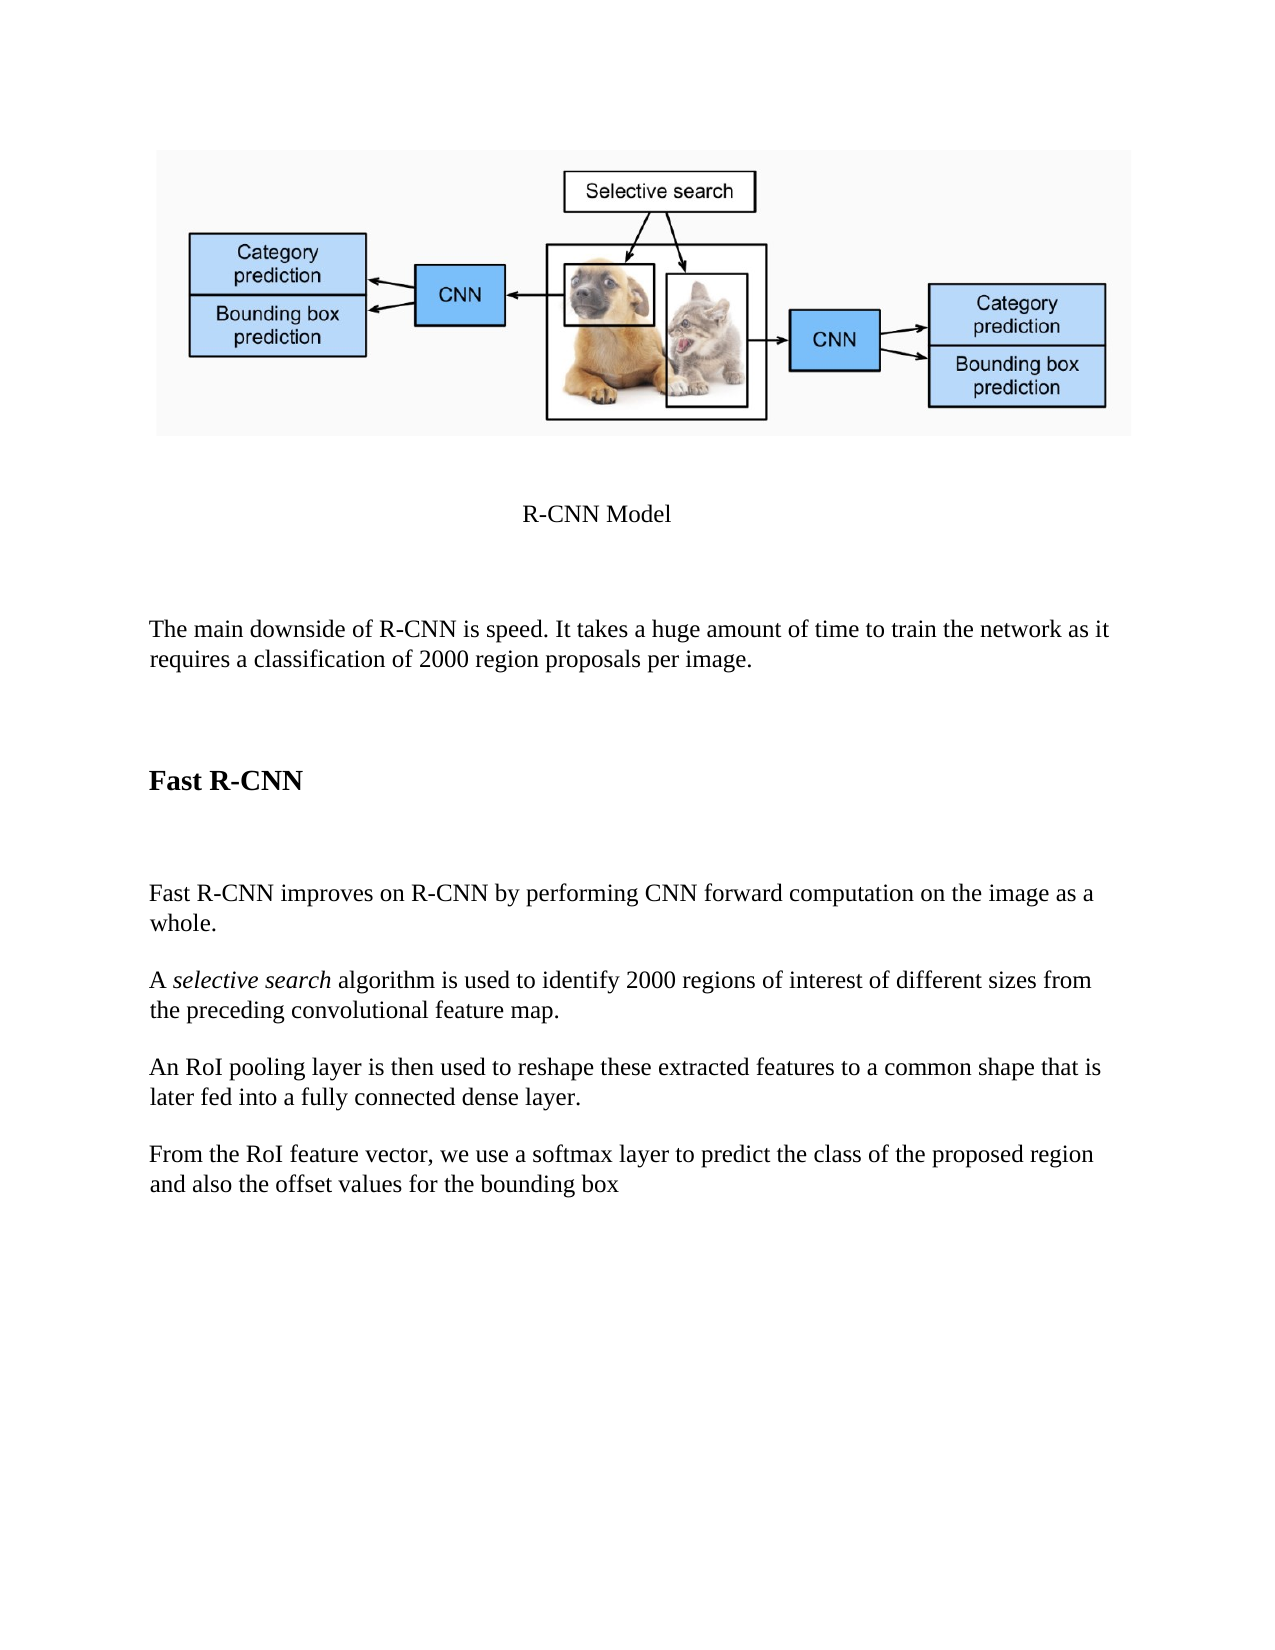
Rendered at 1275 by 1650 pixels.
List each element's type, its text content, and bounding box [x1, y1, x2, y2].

text R-CNN Model [148, 499, 1131, 528]
text The main downside of R-CNN is speed. It takes a huge amount of time to train the network as it requires a classification of 2000 region proposals per image. [148, 614, 1123, 673]
text From the RoI feature vector, we use a softmax layer to predict the class of the proposed region and also the offset values for the bounding box [148, 1139, 1123, 1198]
text An RoI pooling layer is then used to reshape these extracted features to a common shape that is later fed into a fully connected dense layer. [148, 1052, 1123, 1111]
text Fast R-CNN improves on R-CNN by performing CNN forward computation on the image as a whole. [148, 878, 1123, 937]
picture [156, 150, 1132, 436]
subtitle Fast R-CNN [148, 763, 1131, 796]
text A selective search algorithm is used to identify 2000 regions of interest of different sizes from the preceding convolutional feature map. [148, 965, 1123, 1024]
